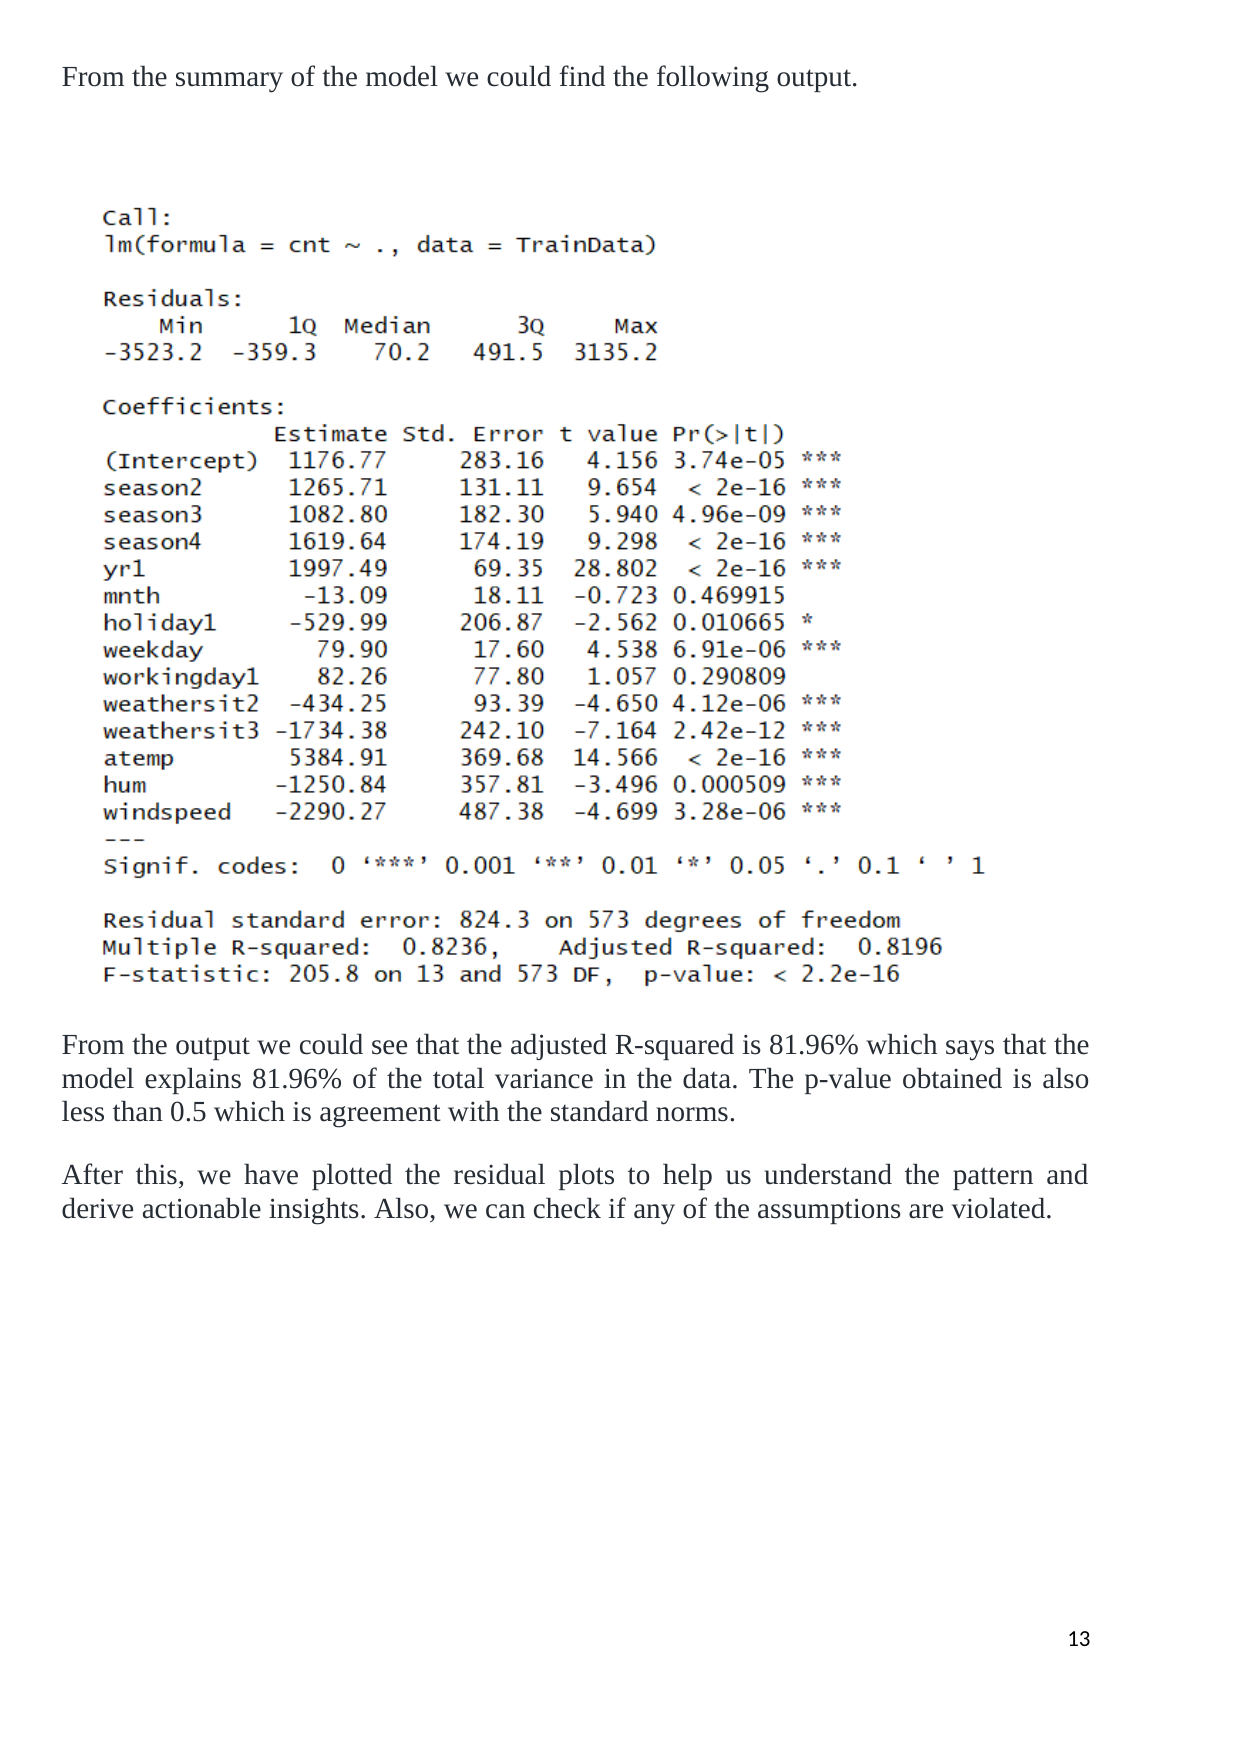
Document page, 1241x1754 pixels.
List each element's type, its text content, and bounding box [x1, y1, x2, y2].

text After this, we have plotted the residual plots to help us understand the pattern and derive actionable insights. Also, we can check if any of the assumptions are violated. [61, 1157, 1090, 1224]
picture [98, 184, 1039, 999]
text From the output we could see that the adjusted R-squared is 81.96% which says that the model explains 81.96% of the total variance in the data. The p-value obtained is also less than 0.5 which is agreement with the standard norms. [61, 1027, 1090, 1128]
text From the summary of the model we could find the following output. [61, 59, 1090, 93]
